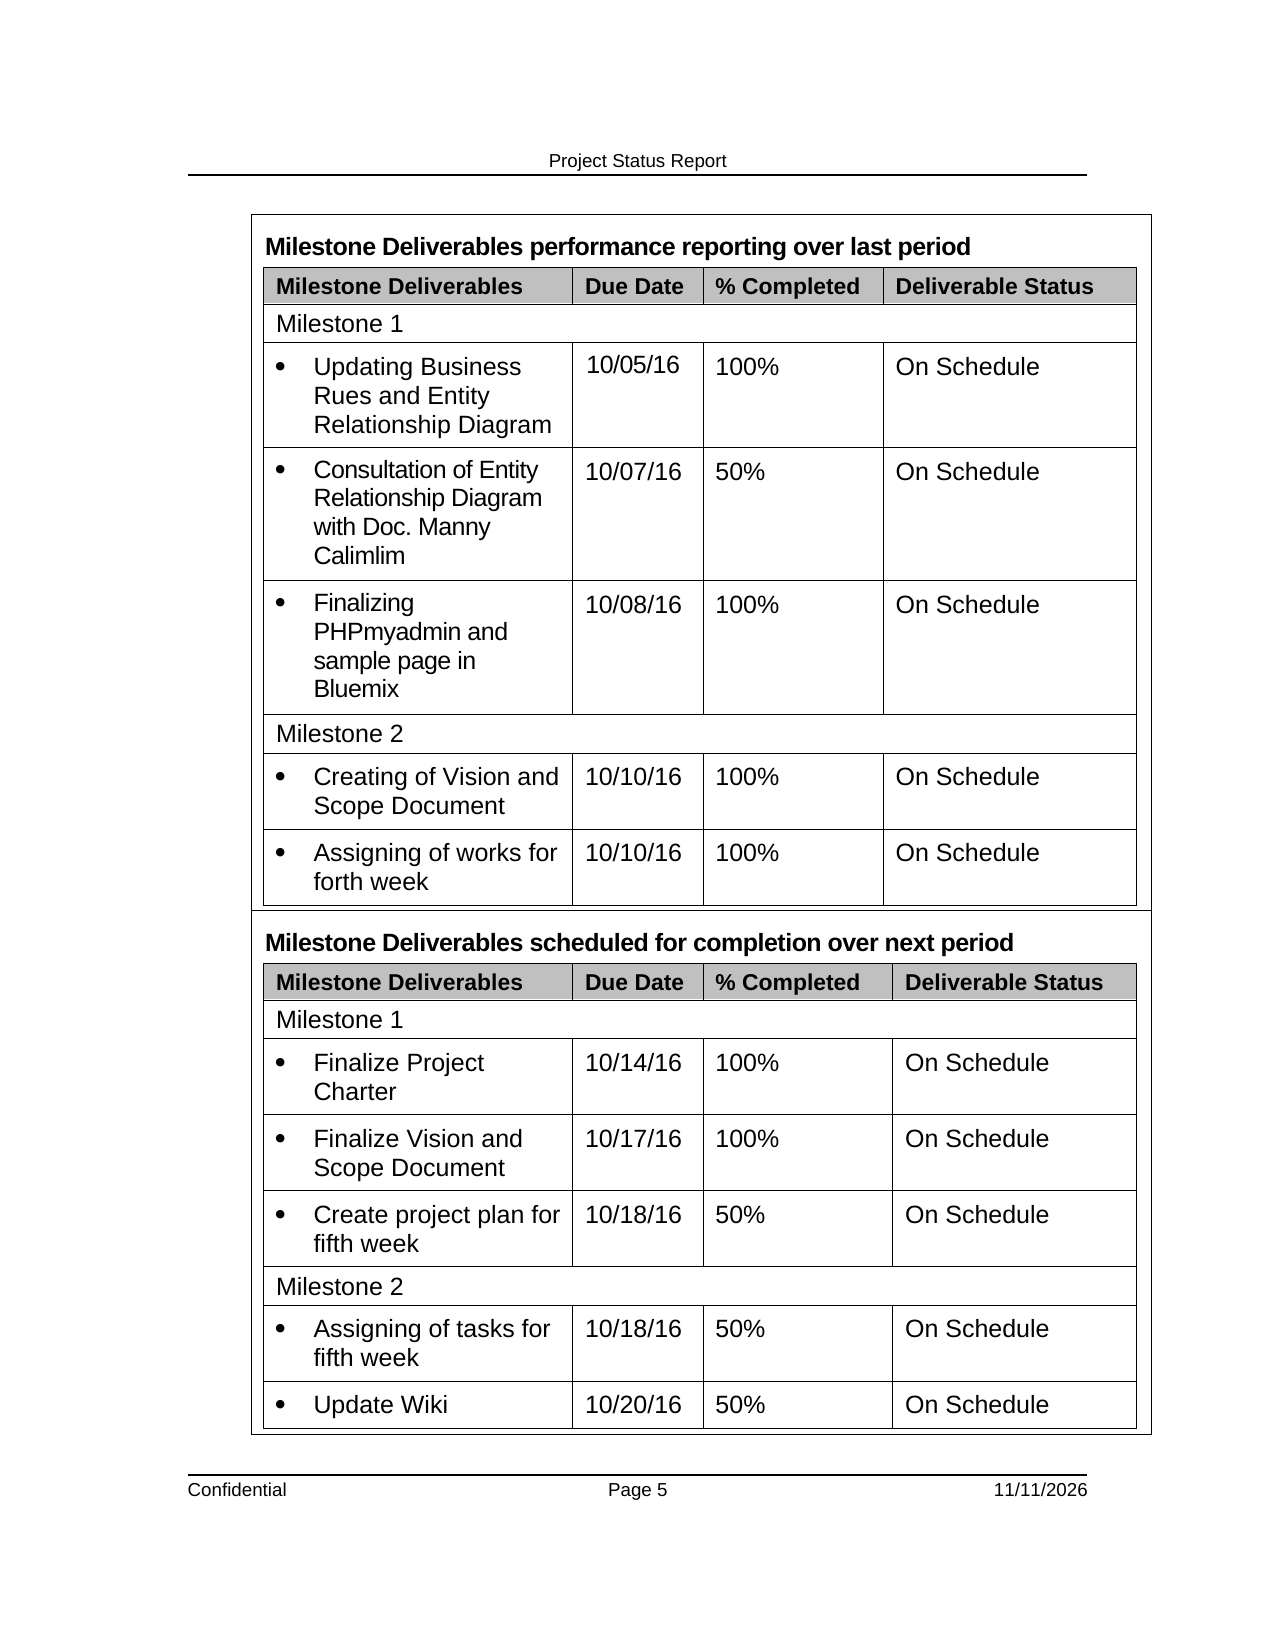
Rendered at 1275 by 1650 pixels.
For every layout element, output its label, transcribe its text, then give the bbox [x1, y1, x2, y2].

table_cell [252, 911, 1151, 1433]
table_cell Milestone Deliverables performance reporting over last period [252, 215, 1151, 910]
